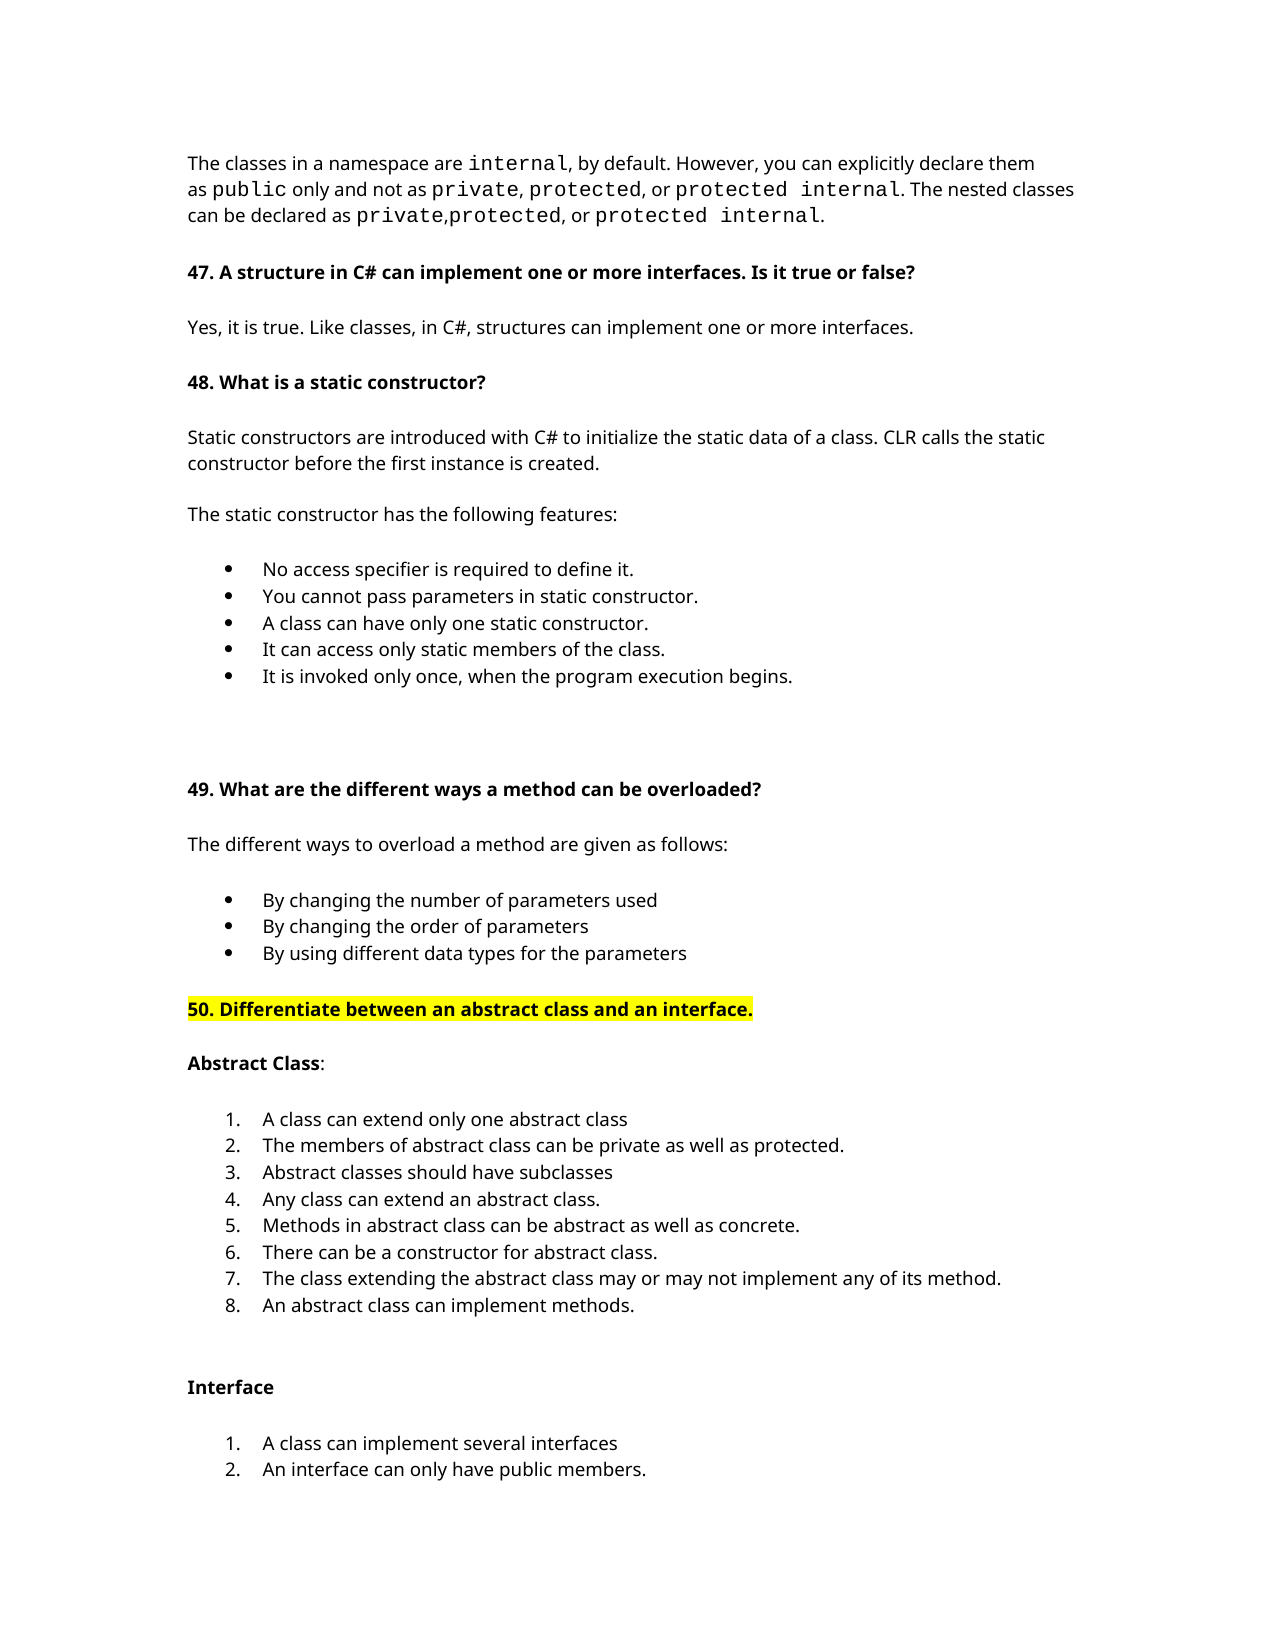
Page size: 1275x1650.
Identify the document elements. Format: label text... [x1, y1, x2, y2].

list By changing the number of parameters used [225, 886, 1087, 912]
list An abstract class can implement methods. [225, 1291, 1087, 1318]
text The different ways to overload a method are given as follows: [187, 831, 1087, 857]
list An interface can only have public members. [225, 1456, 1087, 1482]
text 48. What is a static constructor? [187, 369, 1087, 395]
text 47. A structure in C# can implement one or more interfaces. Is it true or false? [187, 258, 1087, 285]
list A class can implement several interfaces [225, 1429, 1087, 1456]
text Yes, it is true. Like classes, in C#, structures can implement one or more interfaces. [187, 314, 1087, 339]
text Static constructors are introduced with C# to initialize the static data of a class. CLR calls the static constructor before the first instance is created. The static constructor has the following features: [187, 424, 1087, 526]
list Abstract classes should have subclasses [225, 1158, 1087, 1185]
text Interface [187, 1347, 1087, 1400]
list It can access only static members of the class. [225, 635, 1087, 662]
list It is invoked only once, when the program execution begins. [225, 662, 1087, 688]
text 49. What are the different ways a method can be overloaded? [187, 776, 1087, 802]
list There can be a constructor for abstract class. [225, 1238, 1087, 1264]
list You cannot pass parameters in static constructor. [225, 582, 1087, 609]
list A class can have only one static constructor. [225, 609, 1087, 635]
text The classes in a namespace are internal, by default. However, you can explicitly declare them as public only and not as private, protected, or protected internal. The nested classes can be declared as private,protected, or protected internal. [187, 150, 1087, 229]
list Any class can extend an abstract class. [225, 1185, 1087, 1211]
list No access specifier is required to define it. [225, 556, 1087, 582]
list Methods in abstract class can be abstract as well as concrete. [225, 1211, 1087, 1238]
text 50. Differentiate between an abstract class and an interface. [187, 995, 1087, 1021]
list By using different data types for the parameters [225, 939, 1087, 966]
list The class extending the abstract class may or may not implement any of its method. [225, 1264, 1087, 1291]
list A class can extend only one abstract class [225, 1105, 1087, 1132]
list By changing the order of parameters [225, 912, 1087, 939]
text Abstract Class: [187, 1051, 1087, 1076]
list The members of abstract class can be private as well as protected. [225, 1132, 1087, 1158]
